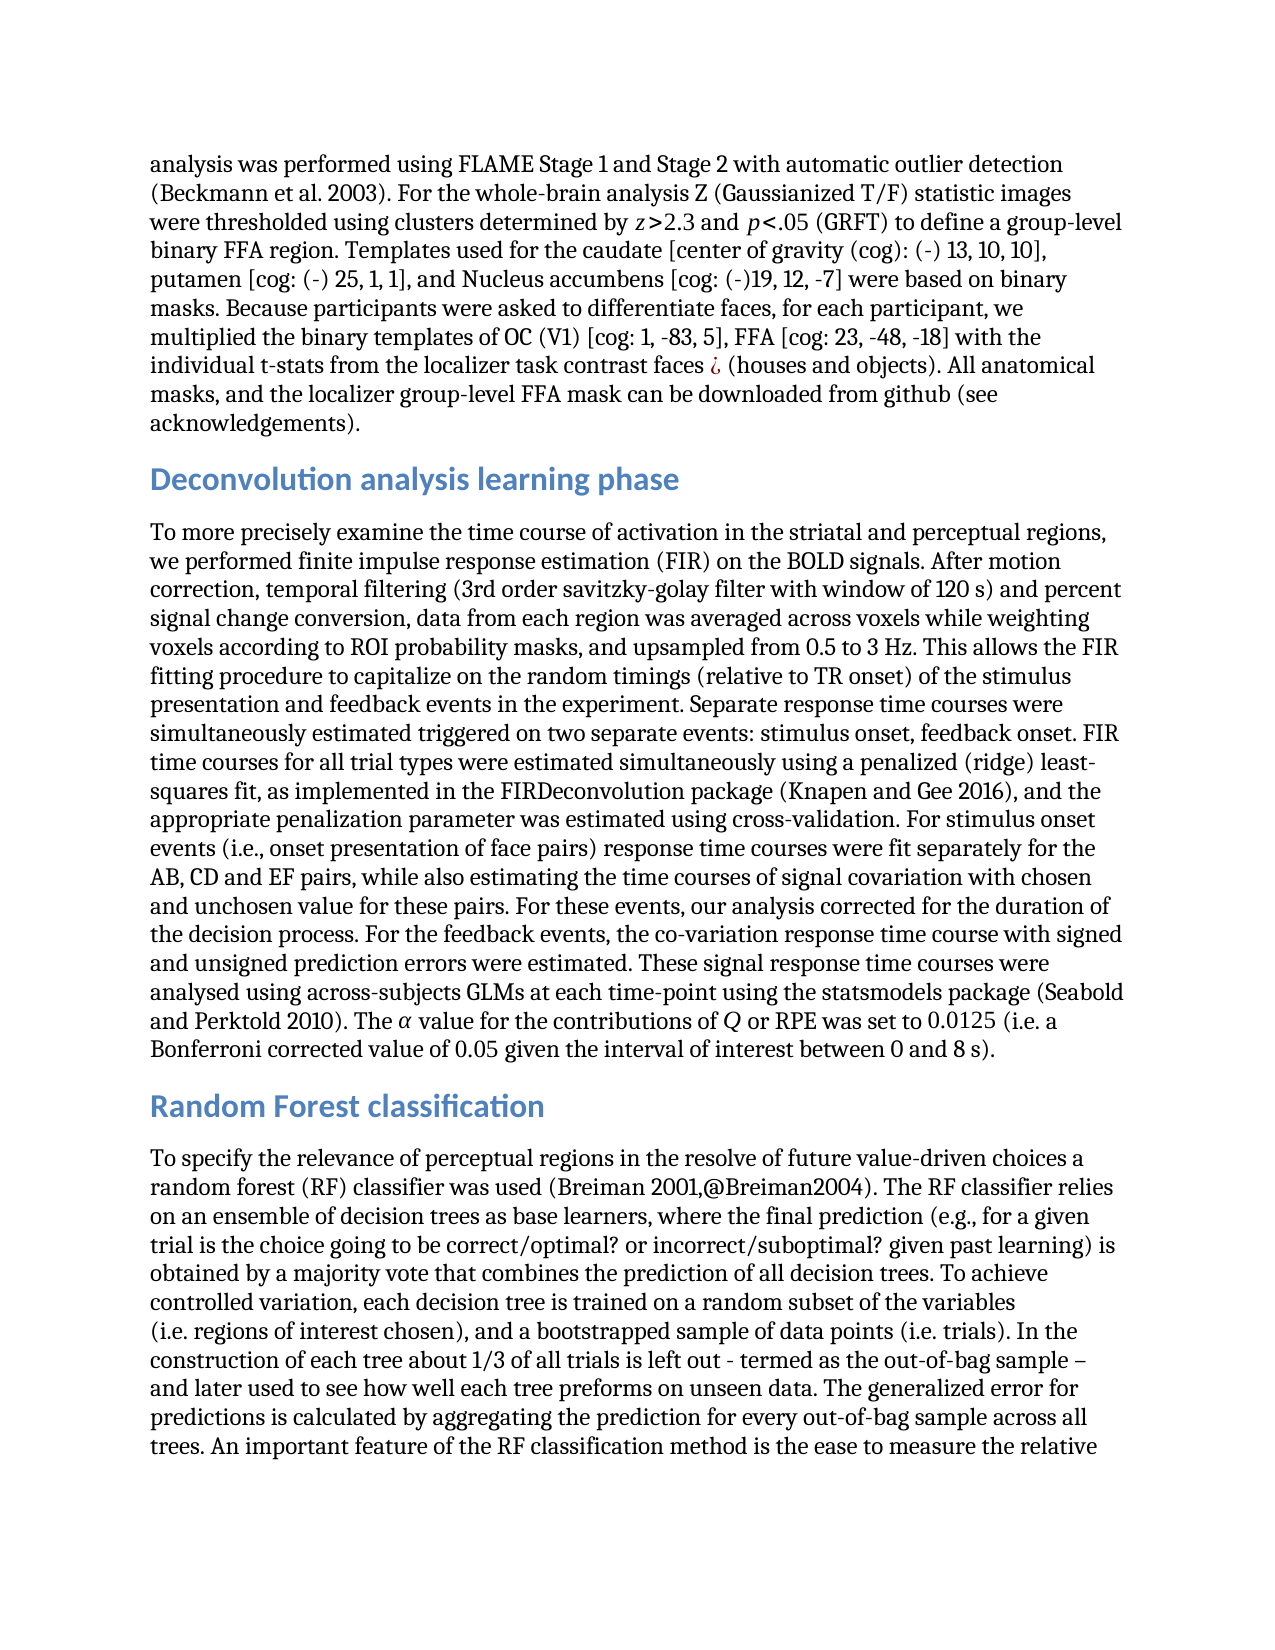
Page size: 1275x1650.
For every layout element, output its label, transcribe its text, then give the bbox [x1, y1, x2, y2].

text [150, 150, 1125, 437]
text To more precisely examine the time course of activation in the striatal and perceptual regions, we performed finite impulse response estimation (FIR) on the BOLD signals. After motion correction, temporal filtering (3rd order savitzky-golay filter with window of 120 s) and percent signal change conversion, data from each region was averaged across voxels while weighting voxels according to ROI probability masks, and upsampled from 0.5 to 3 Hz. This allows the FIR fitting procedure to capitalize on the random timings (relative to TR onset) of the stimulus presentation and feedback events in the experiment. Separate response time courses were simultaneously estimated triggered on two separate events: stimulus onset, feedback onset. FIR time courses for all trial types were estimated simultaneously using a penalized (ridge) least-squares fit, as implemented in the FIRDeconvolution package (Knapen and Gee 2016), and the appropriate penalization parameter was estimated using cross-validation. For stimulus onset events (i.e., onset presentation of face pairs) response time courses were fit separately for the AB, CD and EF pairs, while also estimating the time courses of signal covariation with chosen and unchosen value for these pairs. For these events, our analysis corrected for the duration of the decision process. For the feedback events, the co-variation response time course with signed and unsigned prediction errors were estimated. These signal response time courses were analysed using across-subjects GLMs at each time-point using the statsmodels package (Seabold and Perktold 2010). The value for the contributions of or RPE was set to (i.e. a Bonferroni corrected value of given the interval of interest between 0 and 8 s). [150, 518, 1125, 1064]
subtitle Deconvolution analysis learning phase [150, 458, 1125, 499]
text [150, 1144, 1125, 1461]
subtitle Random Forest classification [150, 1085, 1125, 1126]
